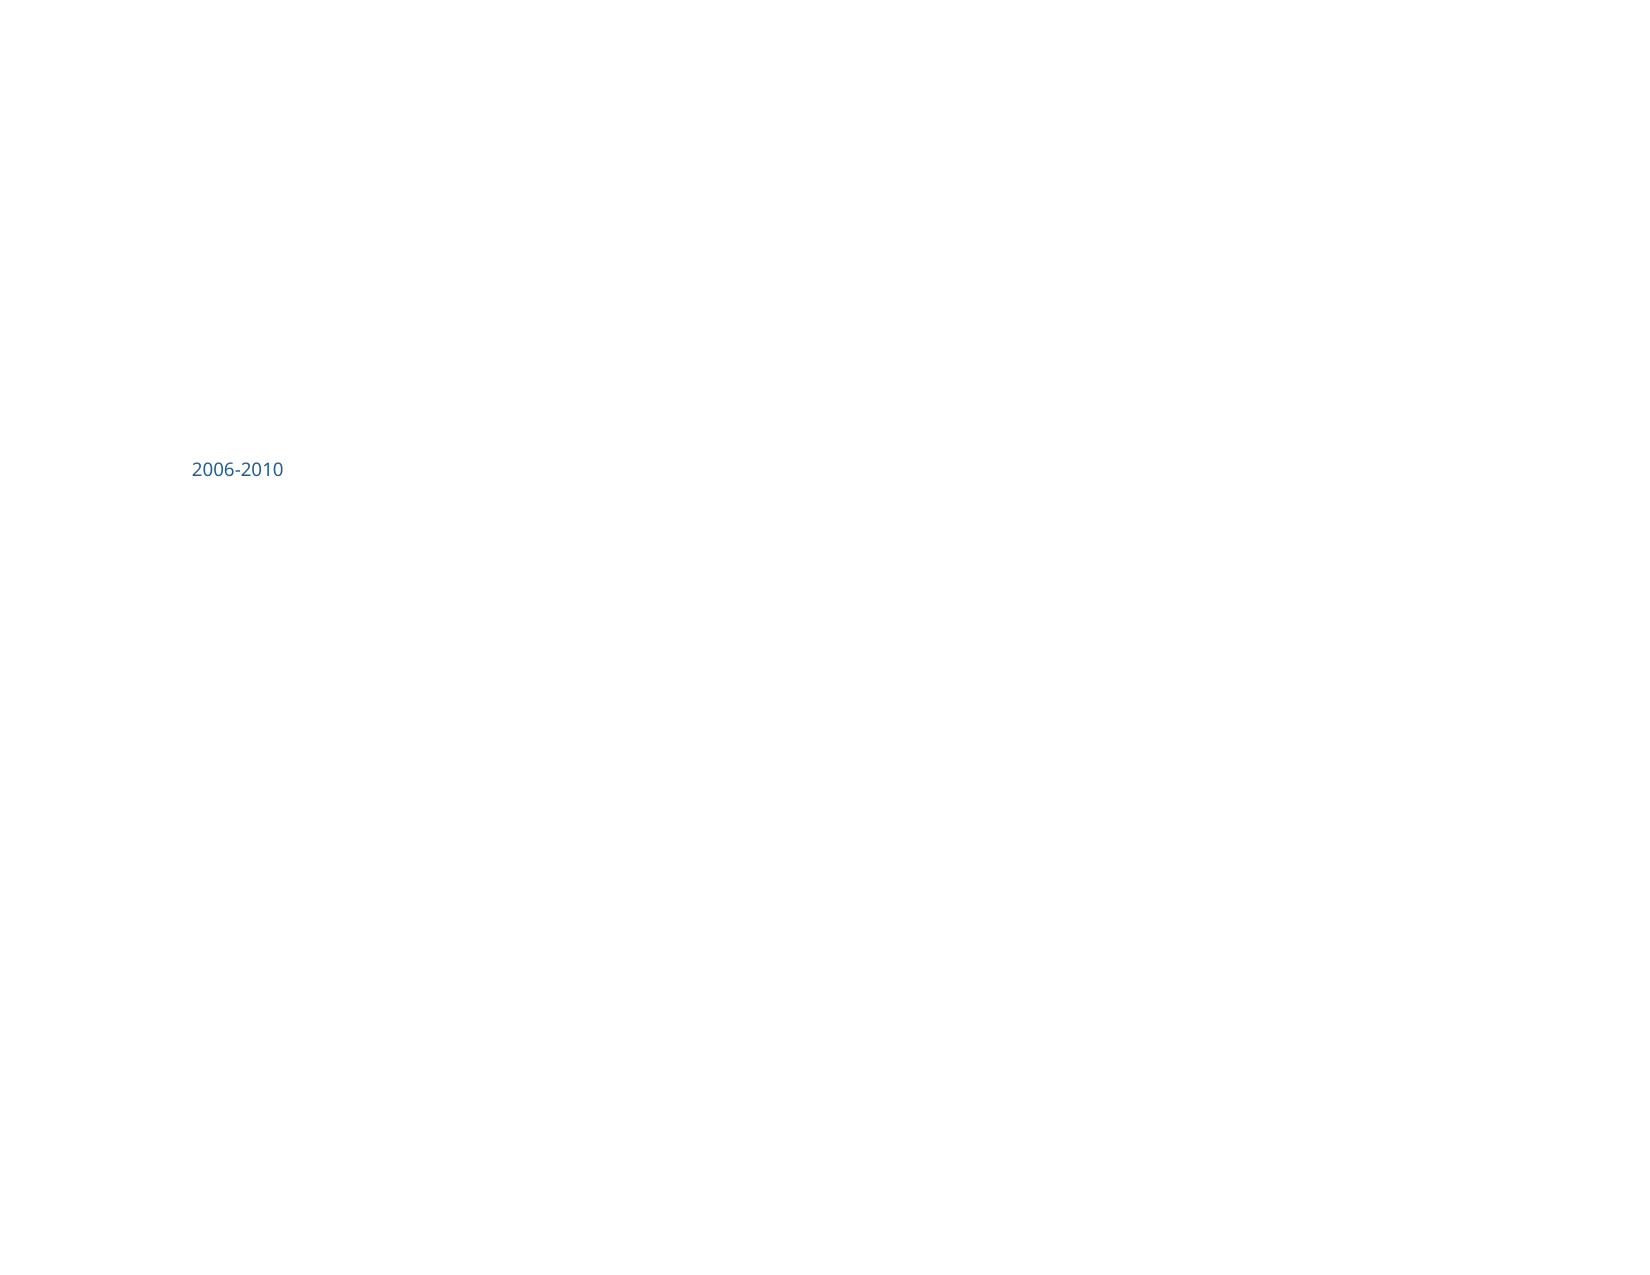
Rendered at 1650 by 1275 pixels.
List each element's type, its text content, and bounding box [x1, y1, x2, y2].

list 2006-2010 [192, 456, 1500, 481]
